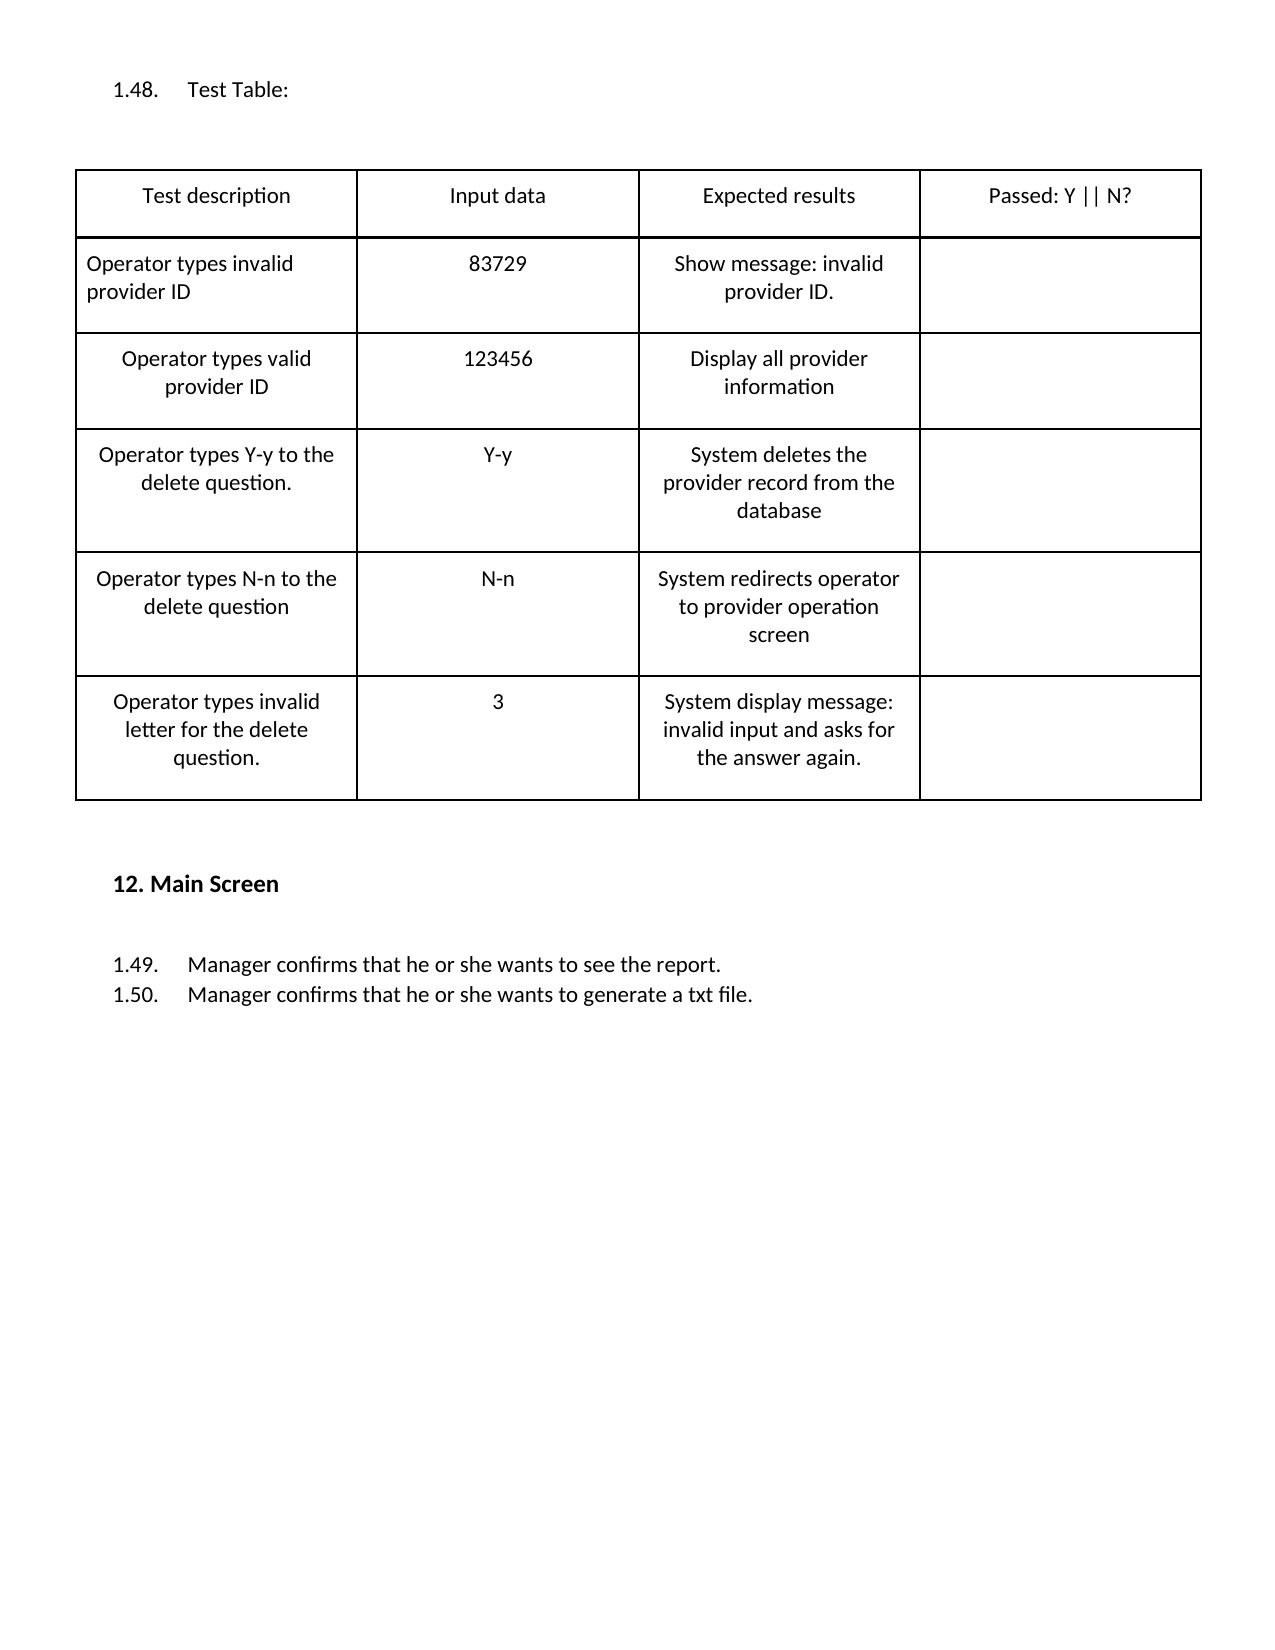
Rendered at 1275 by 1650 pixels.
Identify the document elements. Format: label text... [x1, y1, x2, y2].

list Manager confirms that he or she wants to generate a txt file. [112, 980, 1200, 1008]
table_cell Display all provider information [640, 334, 919, 428]
list Manager confirms that he or she wants to see the report. [112, 950, 1200, 978]
table_cell Operator types invalid letter for the delete question. [77, 677, 356, 798]
table_cell 3 [358, 677, 638, 798]
table_cell Operator types invalid provider ID [77, 239, 356, 332]
table_header Passed: Y || N? [921, 171, 1200, 236]
table_cell System display message: invalid input and asks for the answer again. [640, 677, 919, 798]
list Test Table: [112, 75, 1200, 103]
table_cell 123456 [358, 334, 638, 428]
table_cell N-n [358, 553, 638, 675]
table_cell Operator types N-n to the delete question [77, 553, 356, 675]
table_cell Y-y [358, 430, 638, 551]
table_header Test description [77, 171, 356, 236]
table_cell Operator types valid provider ID [77, 334, 356, 428]
table_cell [921, 334, 1200, 428]
table_cell [921, 553, 1200, 675]
table_header Input data [358, 171, 638, 236]
table_cell [921, 239, 1200, 332]
list Main Screen [112, 868, 1200, 899]
table_cell 83729 [358, 239, 638, 332]
table_cell System redirects operator to provider operation screen [640, 553, 919, 675]
table_cell Operator types Y-y to the delete question. [77, 430, 356, 551]
table_cell Show message: invalid provider ID. [640, 239, 919, 332]
table_cell [921, 677, 1200, 798]
table_header Expected results [640, 171, 919, 236]
table_cell [921, 430, 1200, 551]
table_cell System deletes the provider record from the database [640, 430, 919, 551]
